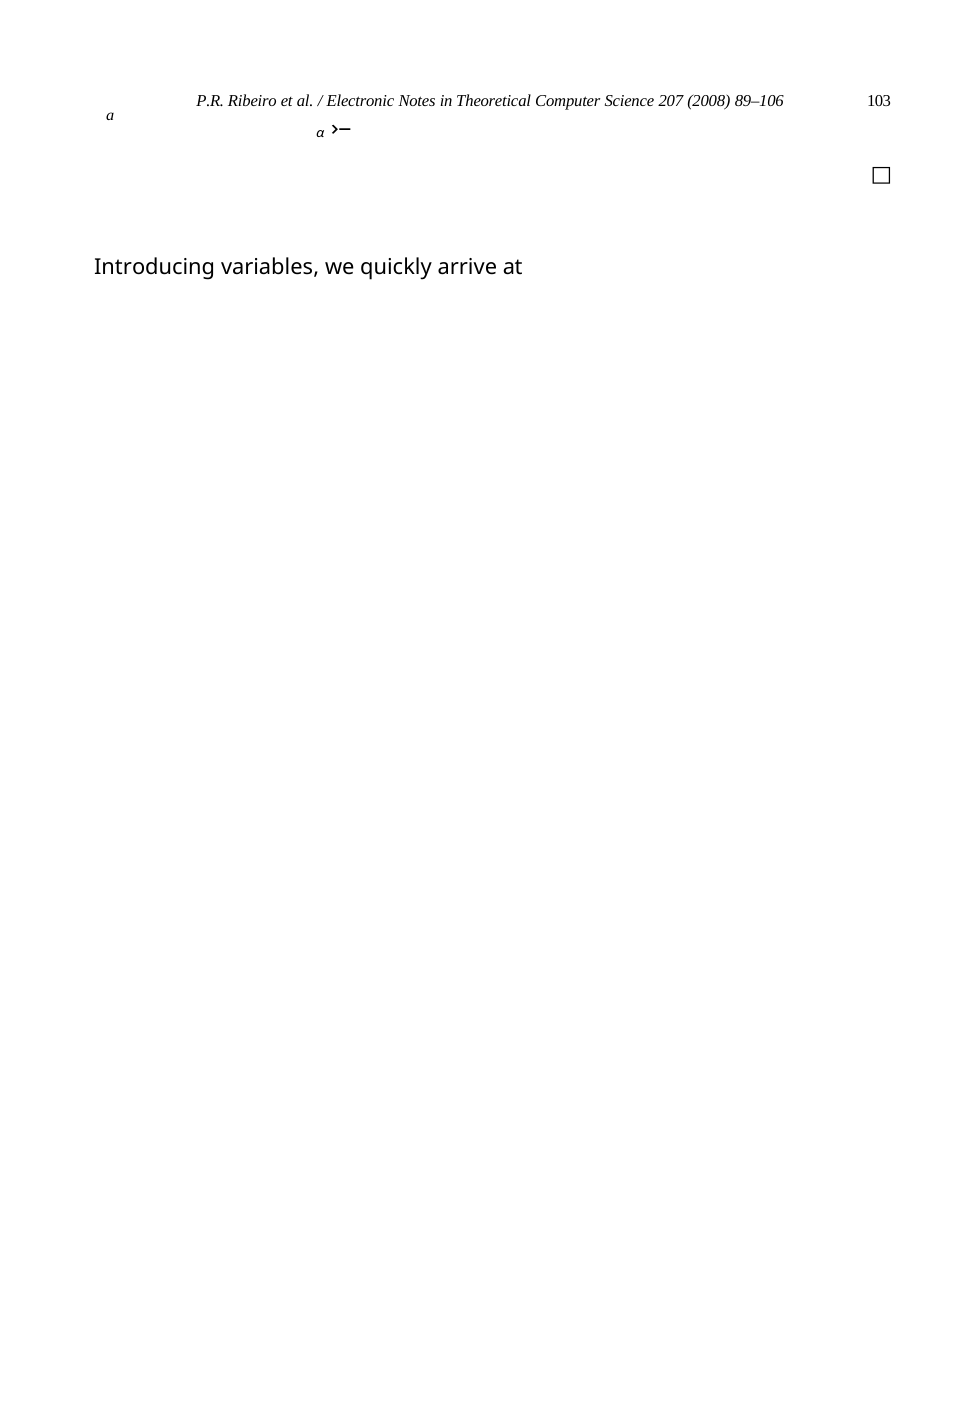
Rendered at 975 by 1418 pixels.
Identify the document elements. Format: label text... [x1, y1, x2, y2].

text □ [71, 158, 893, 188]
text a [106, 110, 303, 123]
text α ›– [316, 110, 910, 141]
text Introducing variables, we quickly arrive at [94, 251, 910, 281]
